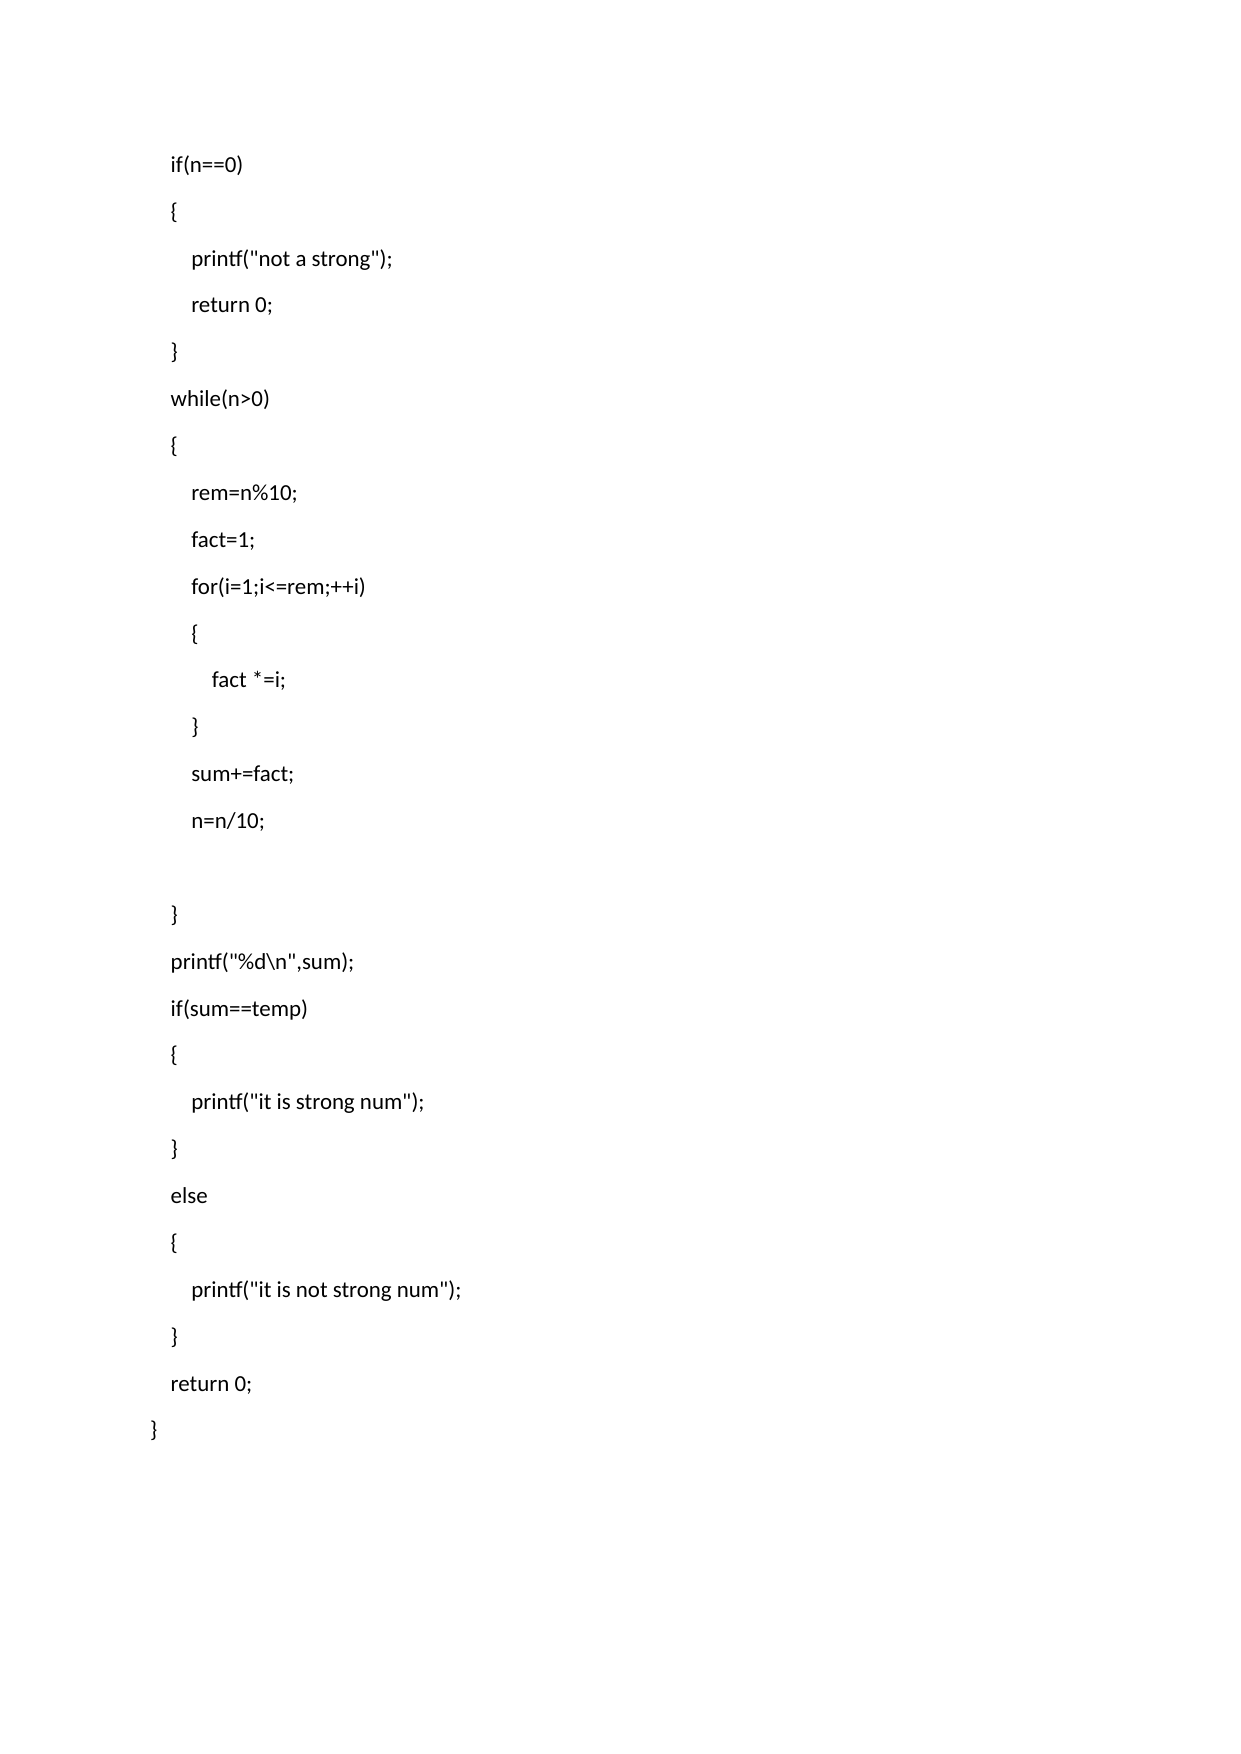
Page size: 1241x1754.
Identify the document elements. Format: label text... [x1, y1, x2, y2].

text } [150, 1134, 1090, 1162]
text if(sum==temp) [150, 994, 1090, 1022]
text { [150, 1228, 1090, 1256]
text return 0; [150, 1369, 1090, 1397]
text } [150, 1416, 1090, 1444]
text printf("not a strong"); [150, 244, 1090, 272]
text else [150, 1181, 1090, 1209]
text printf("it is not strong num"); [150, 1275, 1090, 1303]
text n=n/10; [150, 806, 1090, 834]
text fact *=i; [150, 666, 1090, 694]
text { [150, 619, 1090, 647]
text for(i=1;i<=rem;++i) [150, 572, 1090, 600]
text while(n>0) [150, 384, 1090, 412]
text sum+=fact; [150, 759, 1090, 787]
text { [150, 1041, 1090, 1069]
text { [150, 431, 1090, 459]
text rem=n%10; [150, 478, 1090, 506]
text } [150, 712, 1090, 741]
text return 0; [150, 291, 1090, 319]
text fact=1; [150, 525, 1090, 553]
text if(n==0) [150, 150, 1090, 178]
text printf("it is strong num"); [150, 1087, 1090, 1116]
text } [150, 900, 1090, 928]
text } [150, 1322, 1090, 1350]
text printf("%d\n",sum); [150, 947, 1090, 975]
text } [150, 337, 1090, 366]
text { [150, 197, 1090, 225]
